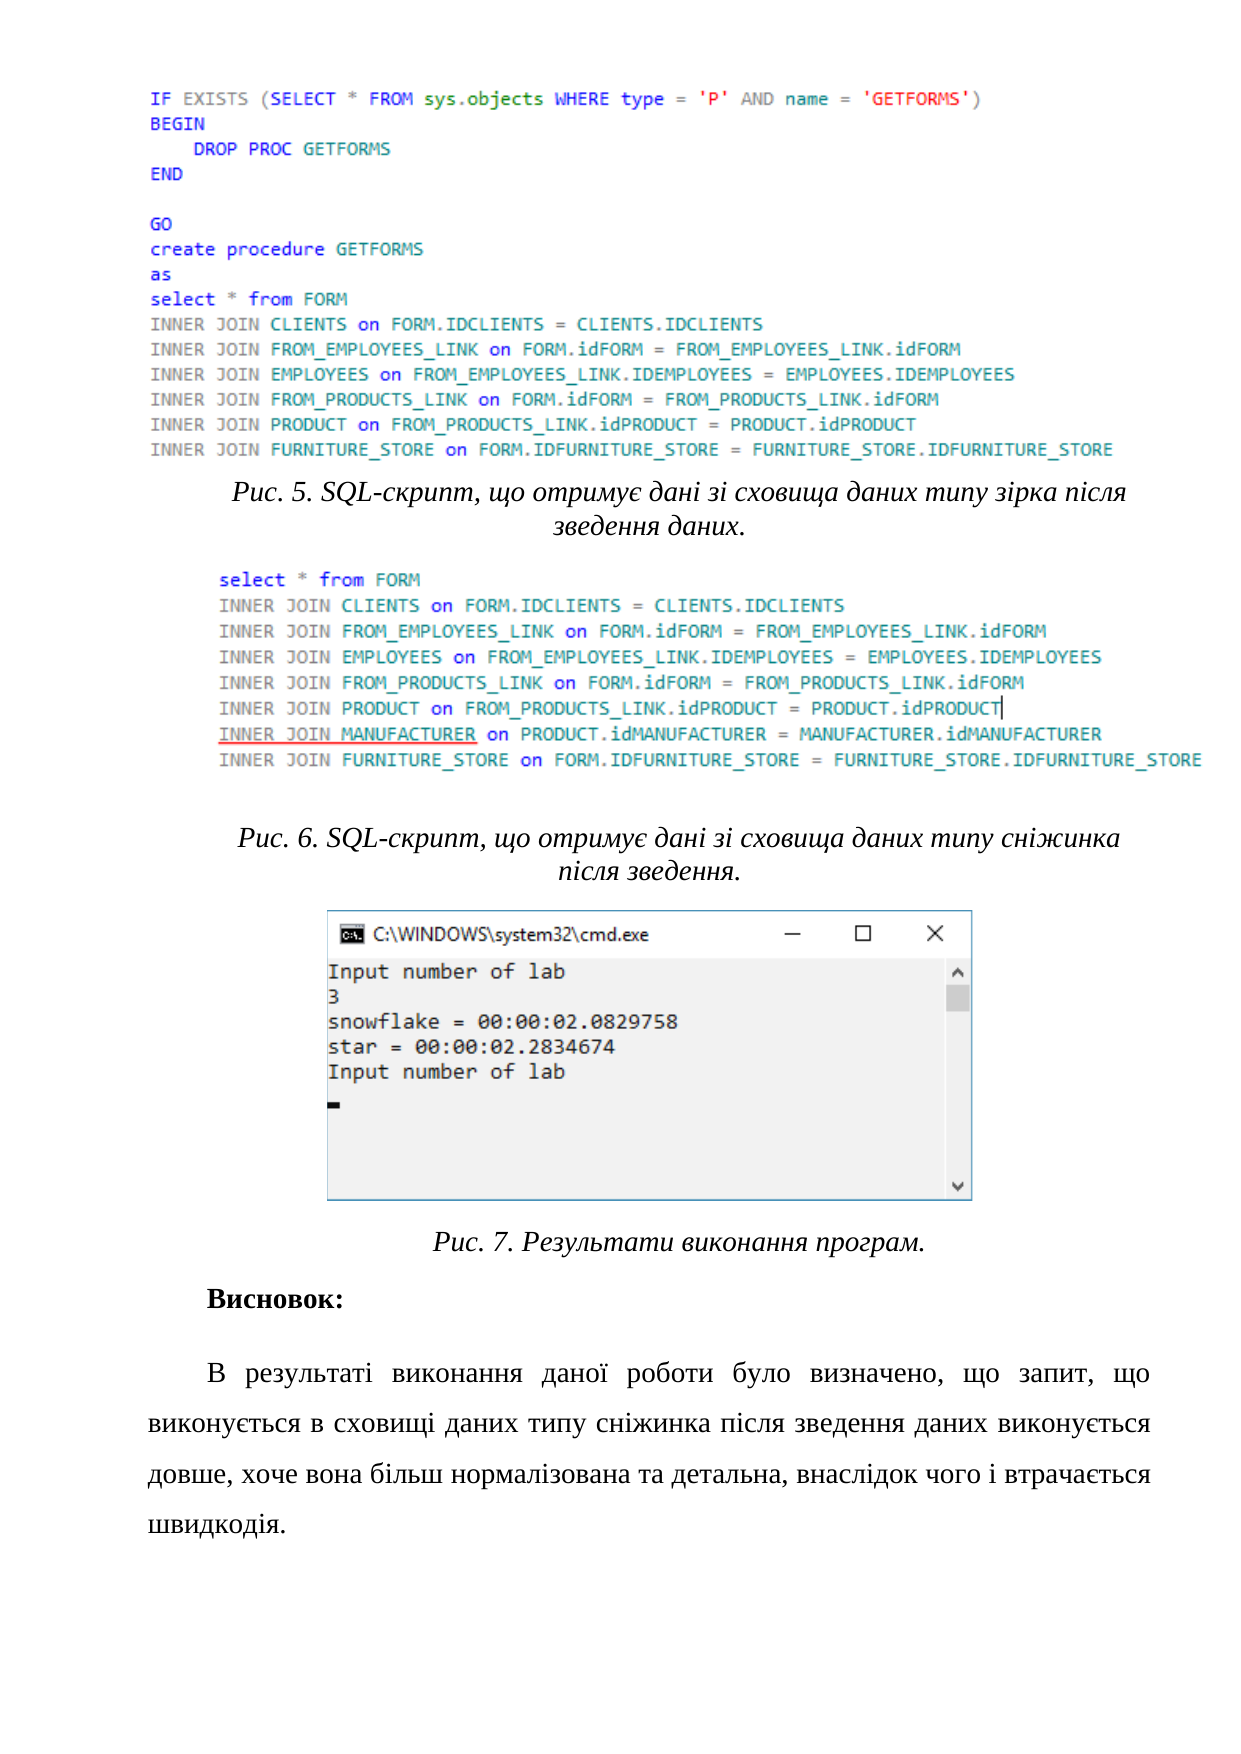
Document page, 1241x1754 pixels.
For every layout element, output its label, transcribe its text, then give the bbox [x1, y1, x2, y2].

text Рис. 5. SQL-скрипт, що отримує дані зі сховища даних типу зірка після зведення даних. [148, 474, 1152, 542]
text Рис. 7. Результати виконання програм. [148, 1224, 1152, 1258]
picture [327, 910, 973, 1201]
picture [206, 565, 1217, 797]
text В результаті виконання даної роботи було визначено, що запит, що виконується в сховищі даних типу сніжинка після зведення даних виконується довше, хоче вона більш нормалізована та детальна, внаслідок чого і втрачається швидкодія. [148, 1355, 1152, 1539]
text Рис. 6. SQL-скрипт, що отримує дані зі сховища даних типу сніжинка після зведення. [148, 820, 1152, 887]
text Висновок: [148, 1281, 1152, 1315]
picture [147, 88, 1123, 467]
